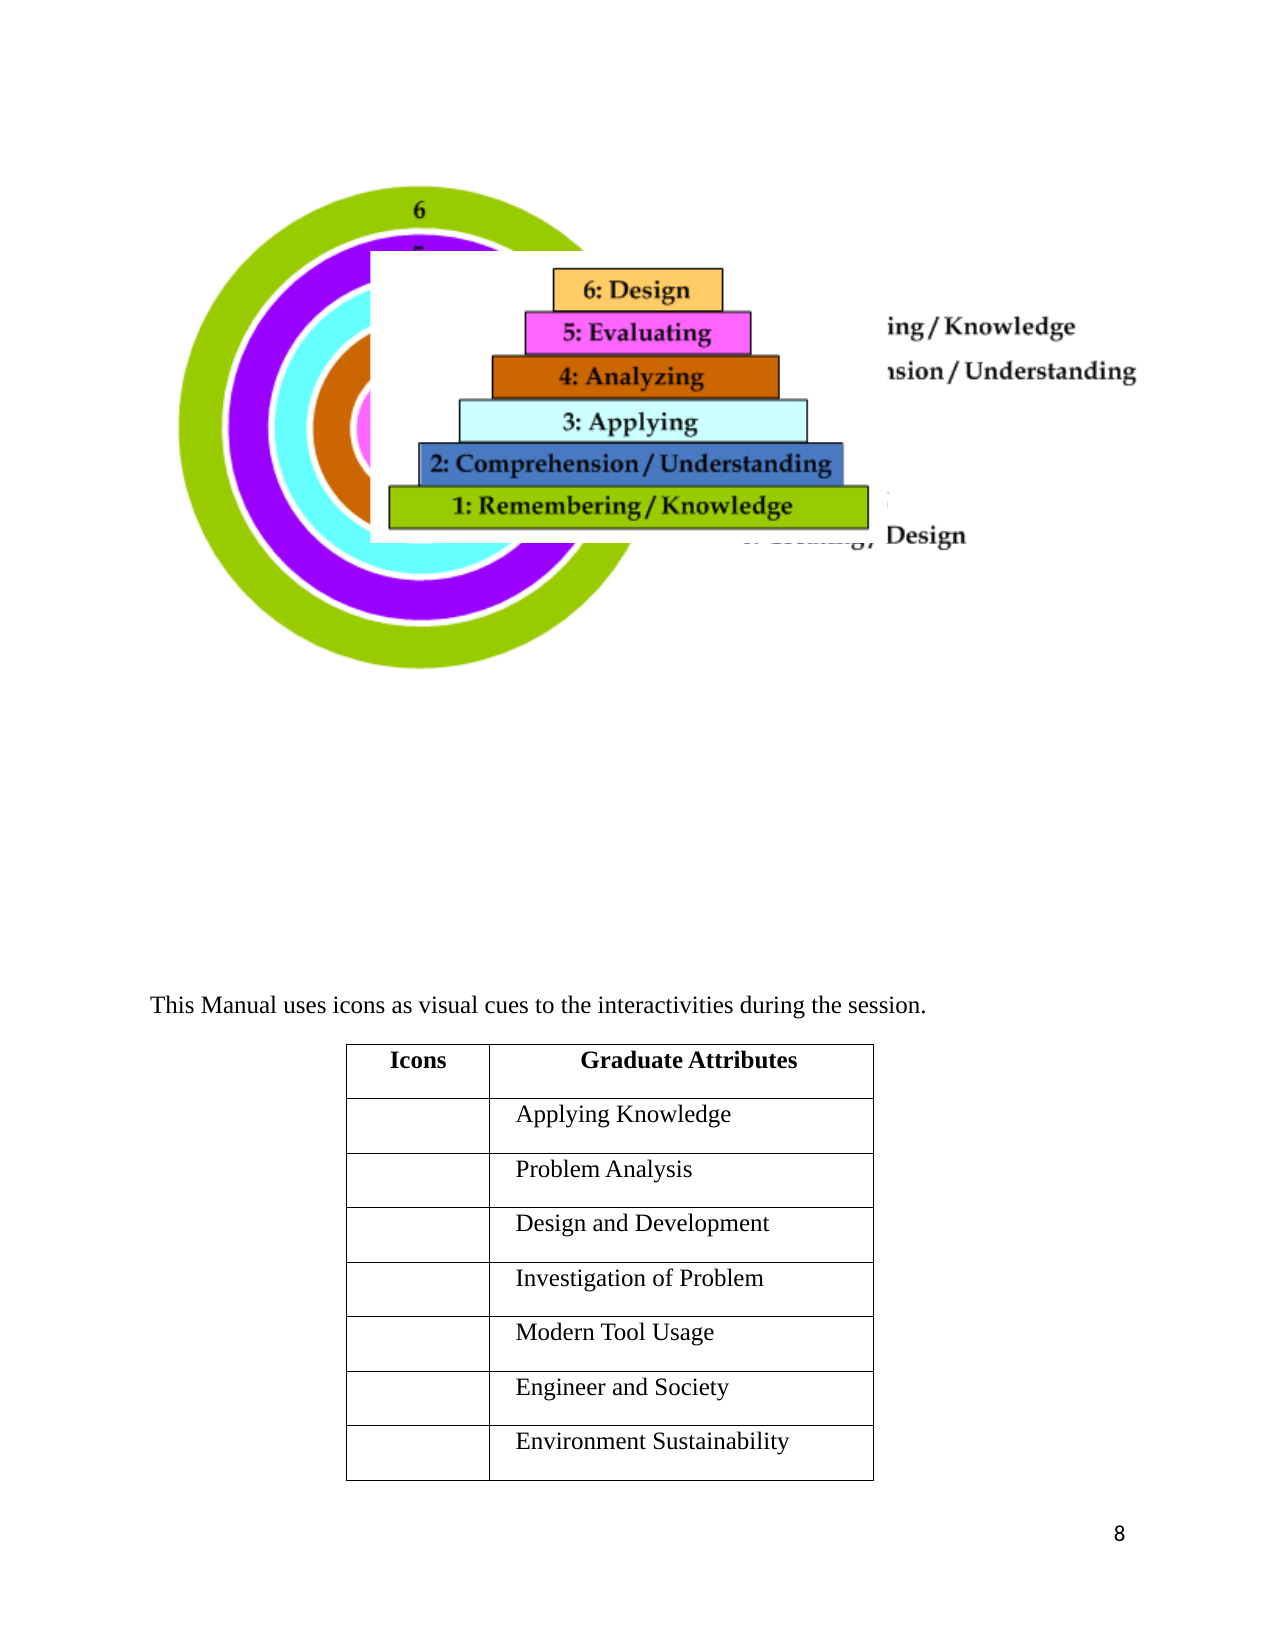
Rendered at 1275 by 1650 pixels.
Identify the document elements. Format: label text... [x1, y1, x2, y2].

table_cell [347, 1317, 489, 1371]
table_cell [347, 1208, 489, 1262]
table_header Icons [347, 1045, 489, 1098]
picture [164, 184, 1141, 677]
table_cell [347, 1263, 489, 1316]
table_cell Design and Development [490, 1208, 873, 1262]
text This Manual uses icons as visual cues to the interactivities during the session. [150, 990, 1125, 1018]
table_cell Applying Knowledge [490, 1099, 873, 1153]
table_cell Problem Analysis [490, 1154, 873, 1207]
table_cell Environment Sustainability [490, 1426, 873, 1479]
table_cell [347, 1426, 489, 1479]
table_cell Investigation of Problem [490, 1263, 873, 1316]
table_cell [347, 1372, 489, 1425]
table_cell Engineer and Society [490, 1372, 873, 1425]
table_cell Modern Tool Usage [490, 1317, 873, 1371]
table_cell [347, 1099, 489, 1153]
table_header Graduate Attributes [490, 1045, 873, 1098]
table_cell [347, 1154, 489, 1207]
